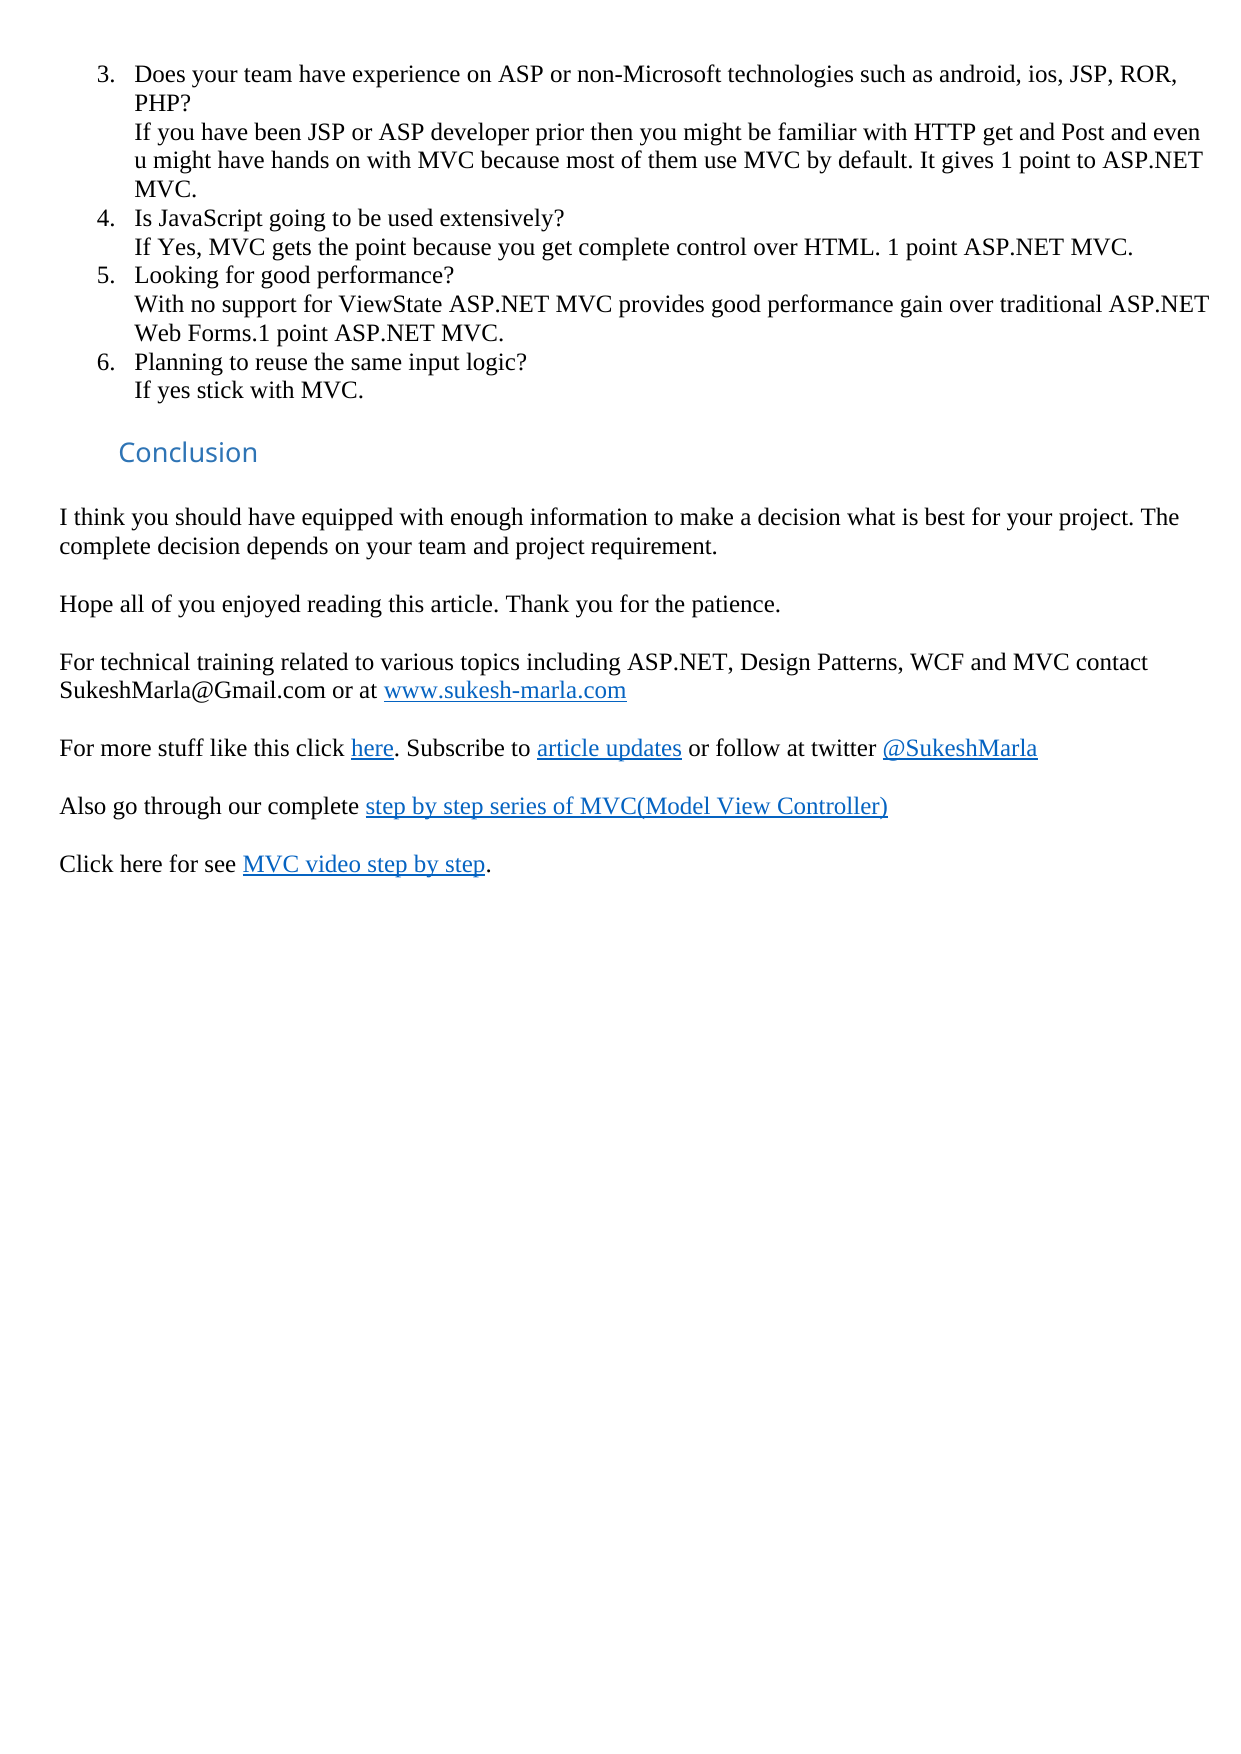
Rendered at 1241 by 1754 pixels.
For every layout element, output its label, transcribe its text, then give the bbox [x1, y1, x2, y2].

list Is JavaScript going to be used extensively? If Yes, MVC gets the point because you get complete control over HTML. 1 point ASP.NET MVC. [97, 203, 1211, 260]
list Looking for good performance? With no support for ViewState ASP.NET MVC provides good performance gain over traditional ASP.NET Web Forms.1 point ASP.NET MVC. [97, 260, 1211, 347]
text For more stuff like this click here. Subscribe to article updates or follow at twitter @SukeshMarla [59, 733, 1211, 762]
text Hope all of you enjoyed reading this article. Thank you for the patience. [59, 589, 1211, 618]
text Also go through our complete step by step series of MVC(Model View Controller) [59, 791, 1211, 820]
list Planning to reuse the same input logic? If yes stick with MVC. [97, 347, 1211, 404]
subtitle Conclusion [59, 433, 1211, 470]
list Does your team have experience on ASP or non-Microsoft technologies such as android, ios, JSP, ROR, PHP? If you have been JSP or ASP developer prior then you might be familiar with HTTP get and Post and even u might have hands on with MVC because most of them use MVC by default. It gives 1 point to ASP.NET MVC. [97, 59, 1211, 203]
text I think you should have equipped with enough information to make a decision what is best for your project. The complete decision depends on your team and project requirement. [59, 502, 1211, 560]
text Click here for see MVC video step by step. [59, 849, 1211, 878]
text For technical training related to various topics including ASP.NET, Design Patterns, WCF and MVC contact SukeshMarla@Gmail.com or at www.sukesh-marla.com [59, 647, 1211, 704]
